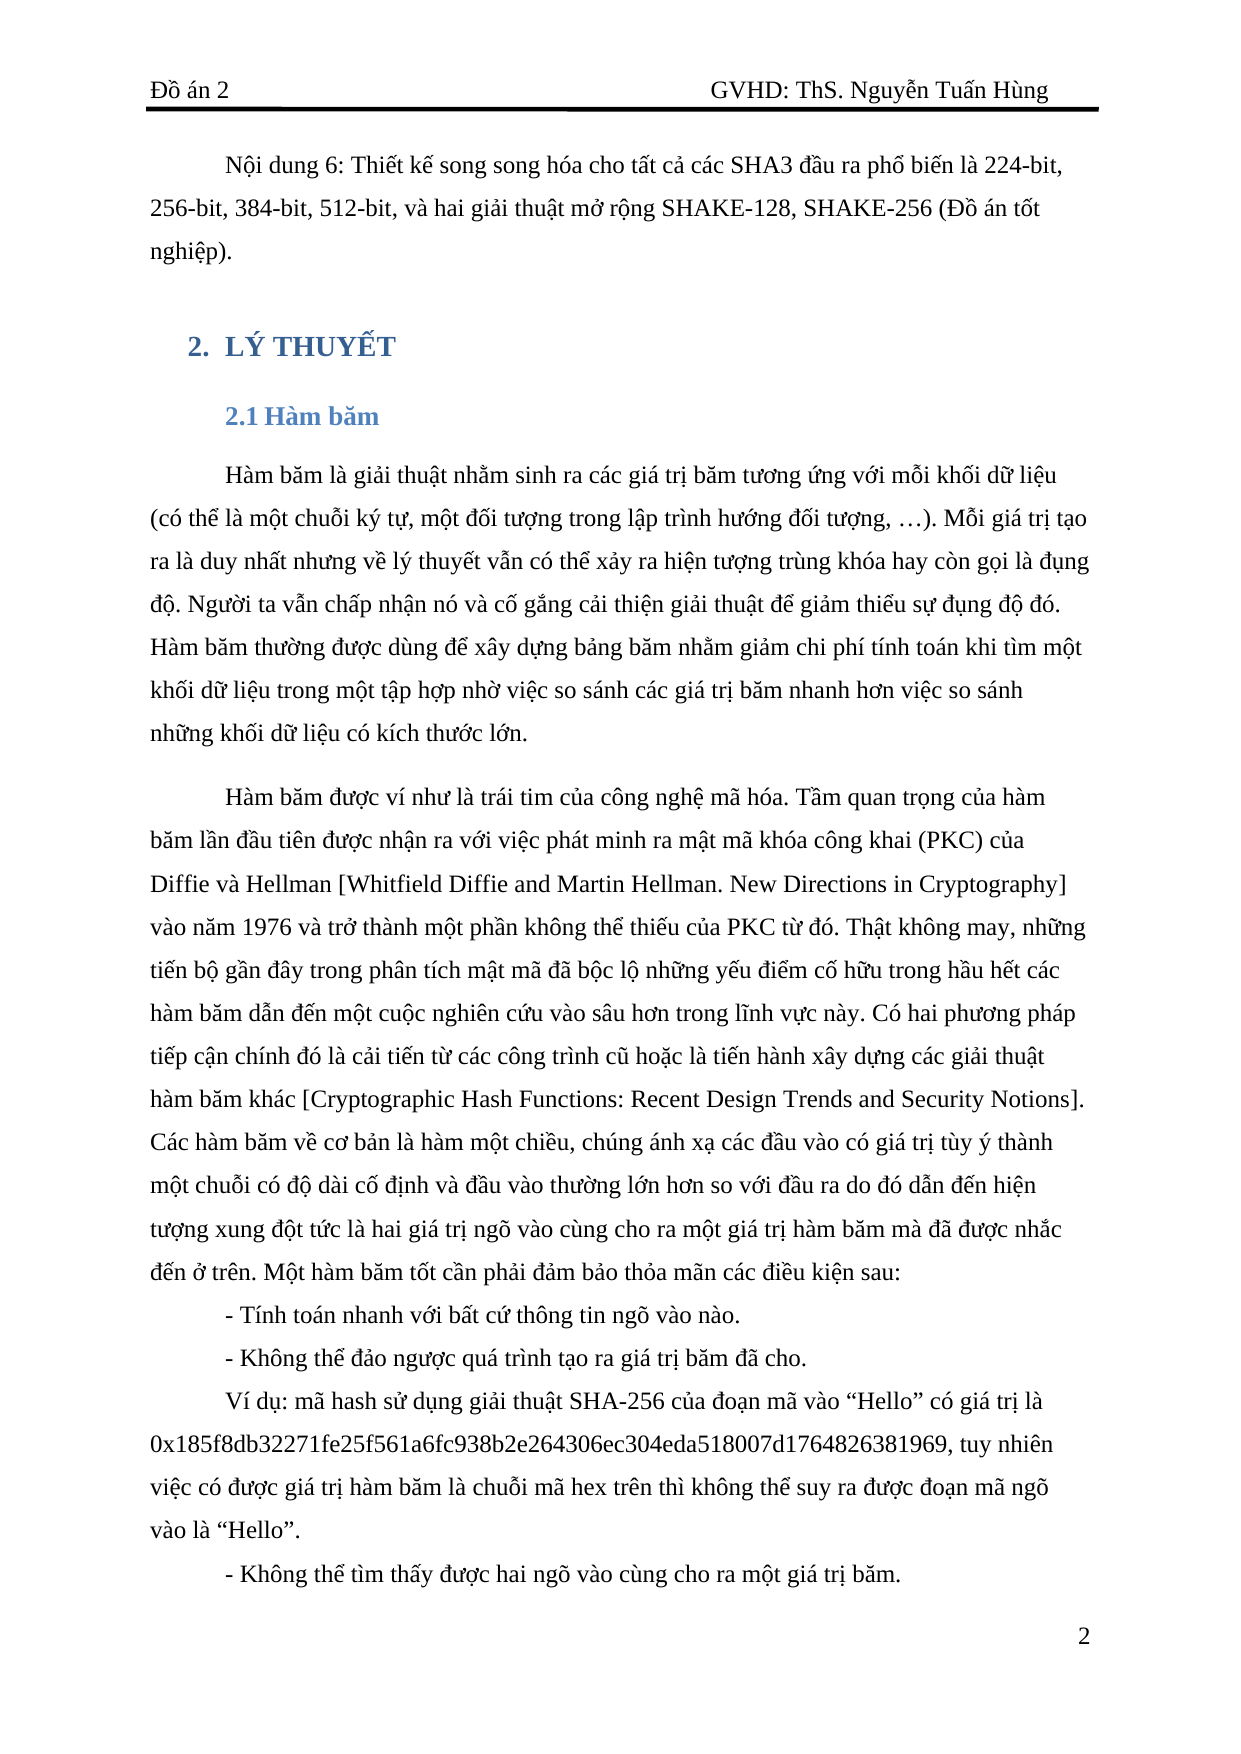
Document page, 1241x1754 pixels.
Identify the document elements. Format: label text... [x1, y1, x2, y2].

text Nội dung 6: Thiết kế song song hóa cho tất cả các SHA3 đầu ra phổ biến là 224-bit, 256-bit, 384-bit, 512-bit, và hai giải thuật mở rộng SHAKE-128, SHAKE-256 (Đồ án tốt nghiệp). [150, 150, 1090, 265]
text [150, 782, 1090, 1587]
subtitle Hàm băm [225, 401, 1090, 432]
text Hàm băm là giải thuật nhằm sinh ra các giá trị băm tương ứng với mỗi khối dữ liệu (có thể là một chuỗi ký tự, một đối tượng trong lập trình hướng đối tượng, …). Mỗi giá trị tạo ra là duy nhất nhưng về lý thuyết vẫn có thể xảy ra hiện tượng trùng khóa hay còn gọi là đụng độ. Người ta vẫn chấp nhận nó và cố gắng cải thiện giải thuật để giảm thiểu sự đụng độ đó. Hàm băm thường được dùng để xây dựng bảng băm nhằm giảm chi phí tính toán khi tìm một khối dữ liệu trong một tập hợp nhờ việc so sánh các giá trị băm nhanh hơn việc so sánh những khối dữ liệu có kích thước lớn. [150, 460, 1090, 747]
subtitle LÝ THUYẾT [187, 329, 1090, 363]
